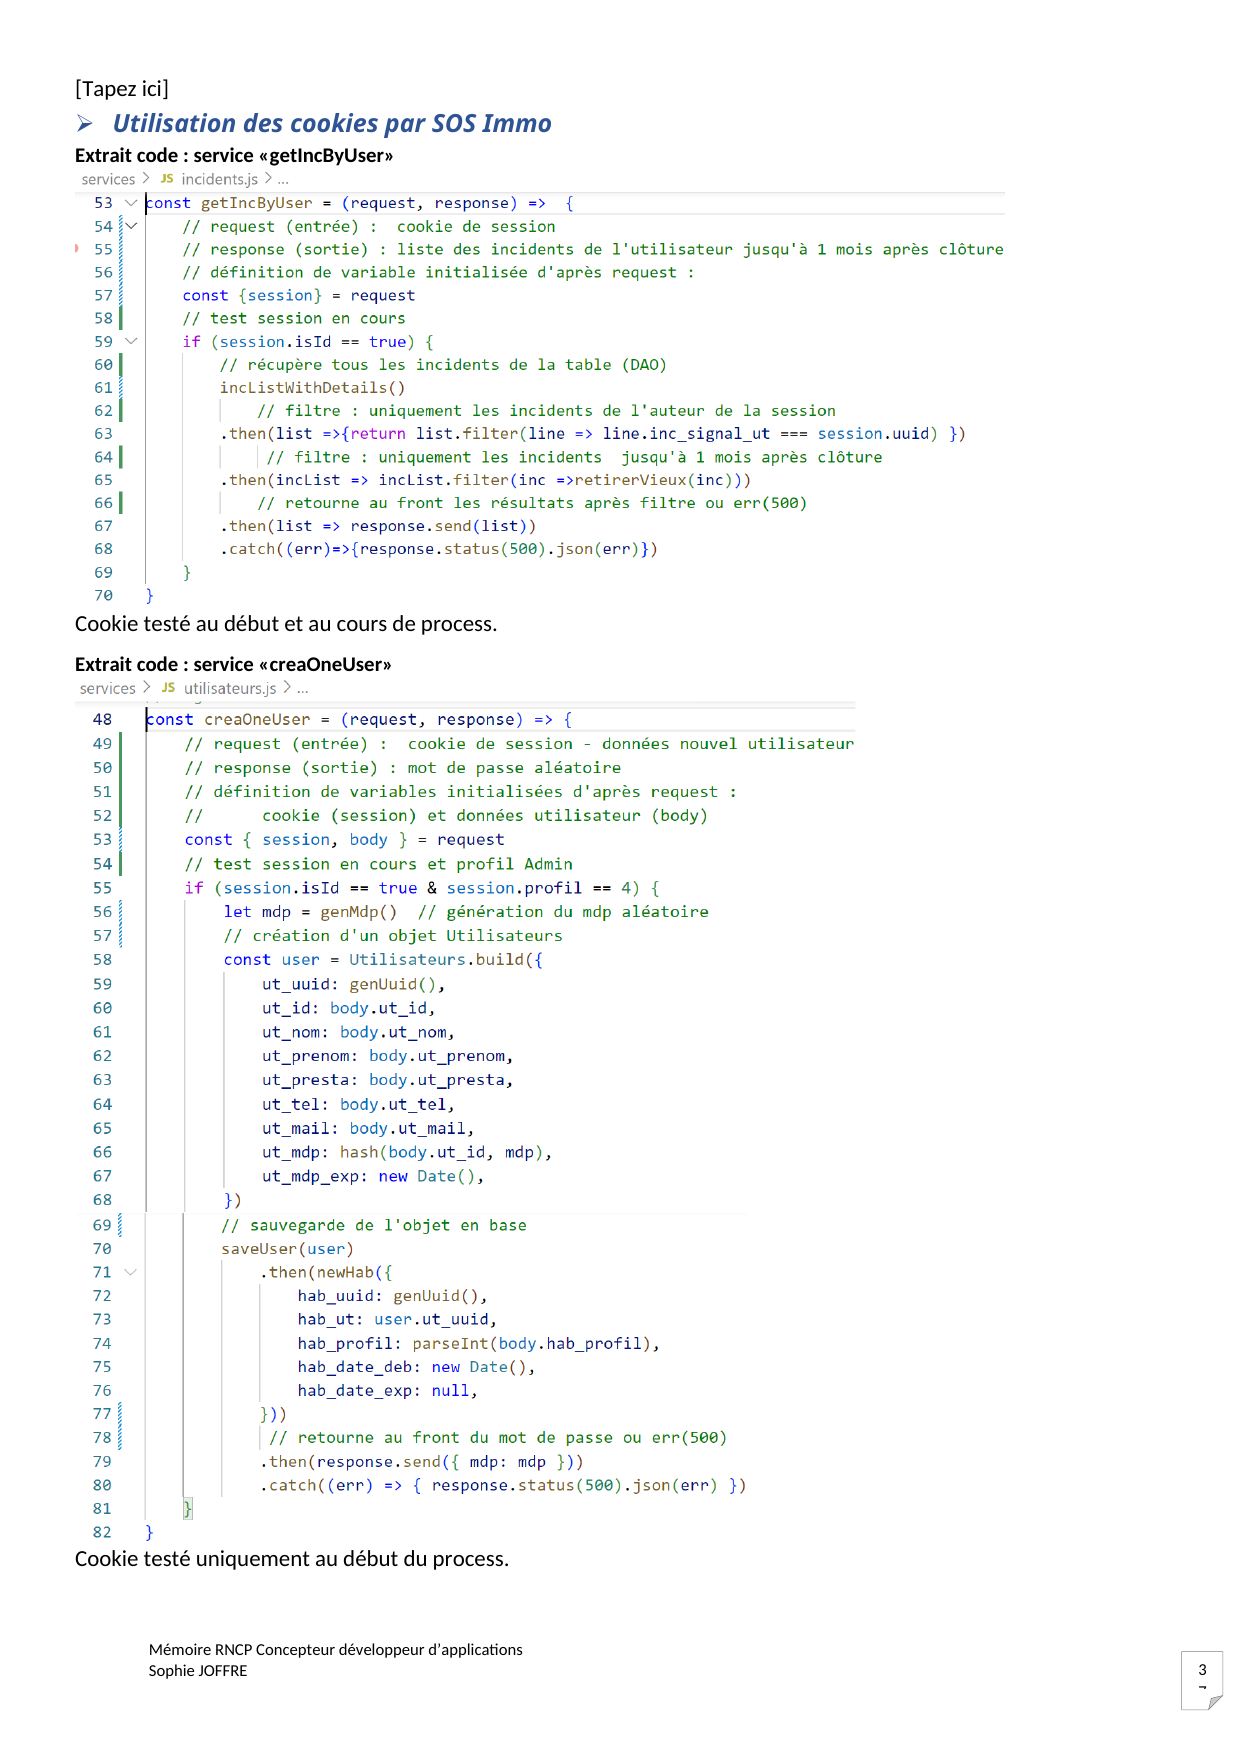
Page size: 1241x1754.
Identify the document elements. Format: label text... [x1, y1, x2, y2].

picture [75, 1213, 748, 1542]
subtitle Utilisation des cookies par SOS Immo [75, 106, 1165, 140]
picture [75, 170, 1005, 607]
text Extrait code : service «creaOneUser» [75, 651, 1165, 677]
picture [75, 678, 856, 1212]
text Cookie testé uniquement au début du process. [75, 1544, 1165, 1572]
text Extrait code : service «getIncByUser» [75, 143, 1165, 168]
text Cookie testé au début et au cours de process. [75, 609, 1165, 637]
